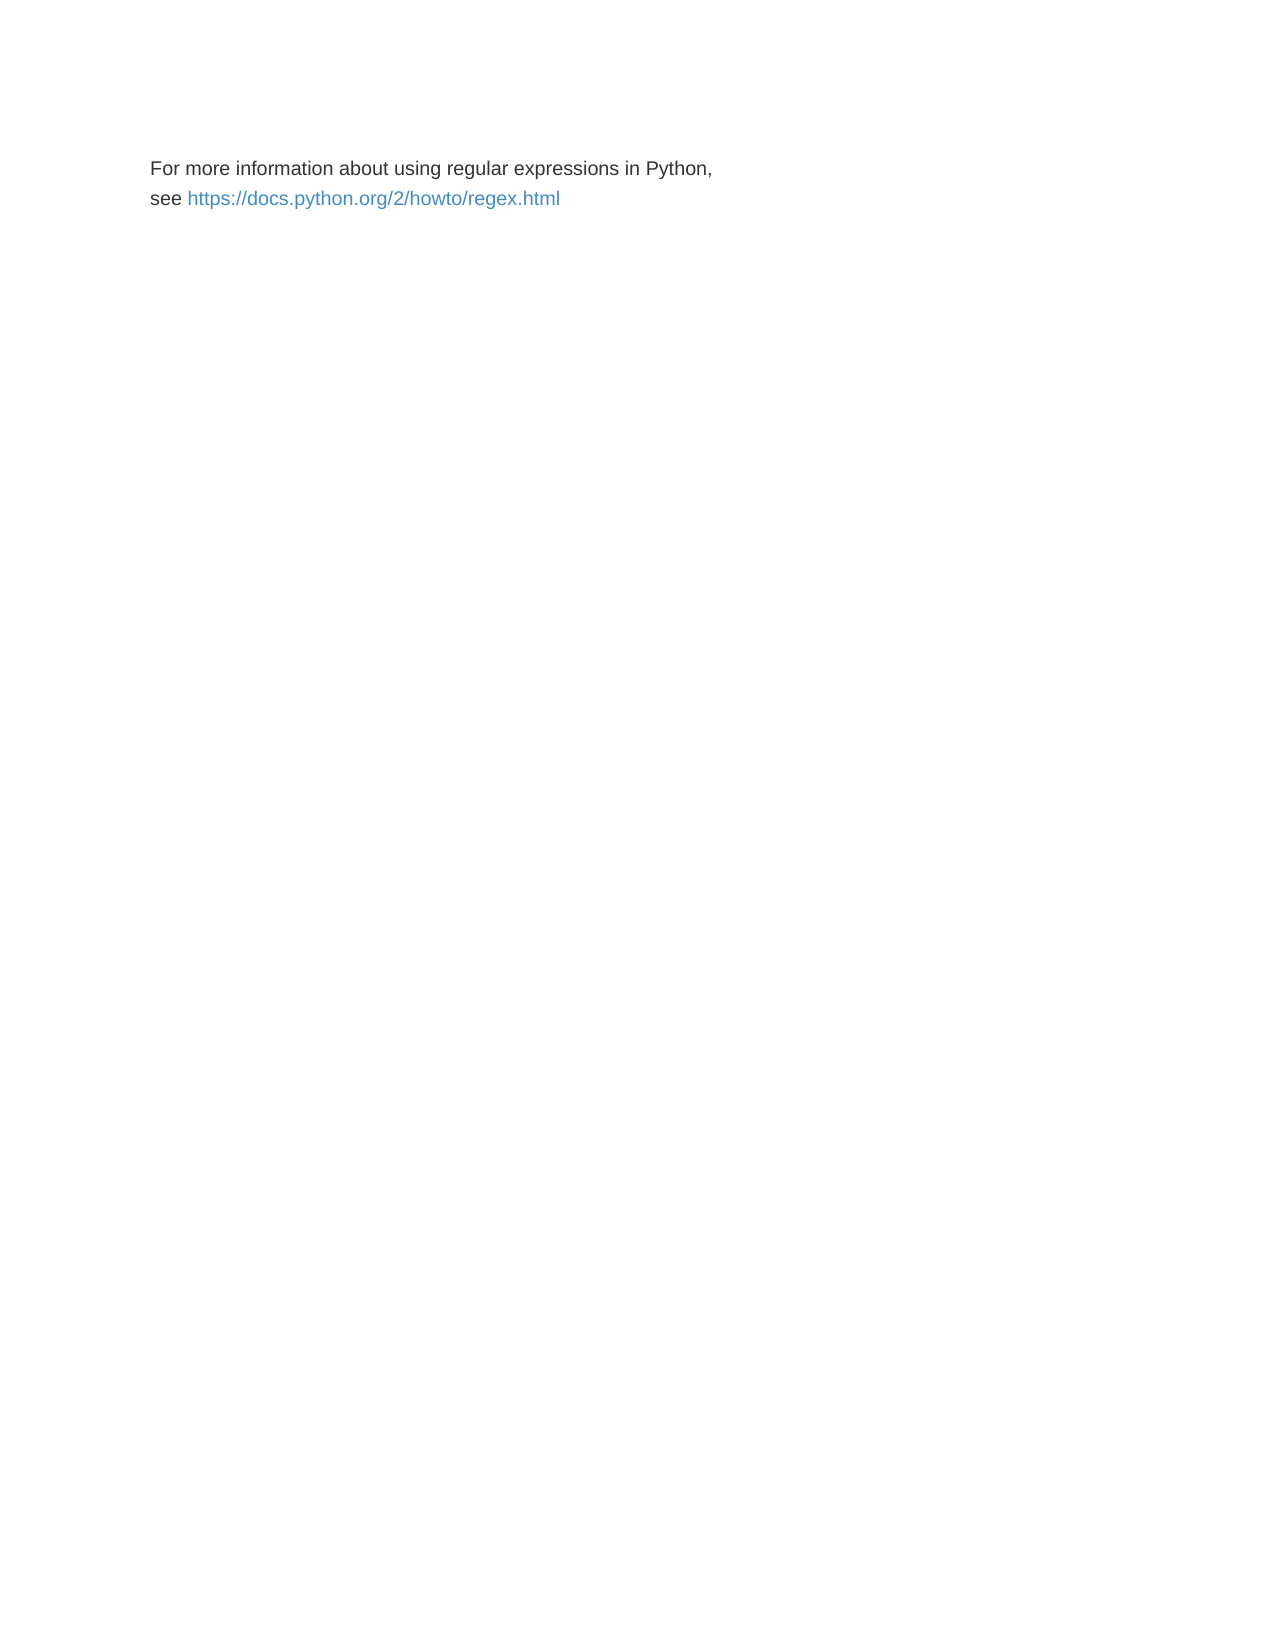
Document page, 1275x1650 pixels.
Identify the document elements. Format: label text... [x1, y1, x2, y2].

text For more information about using regular expressions in Python, see https://docs.python.org/2/howto/regex.html [150, 150, 1125, 209]
